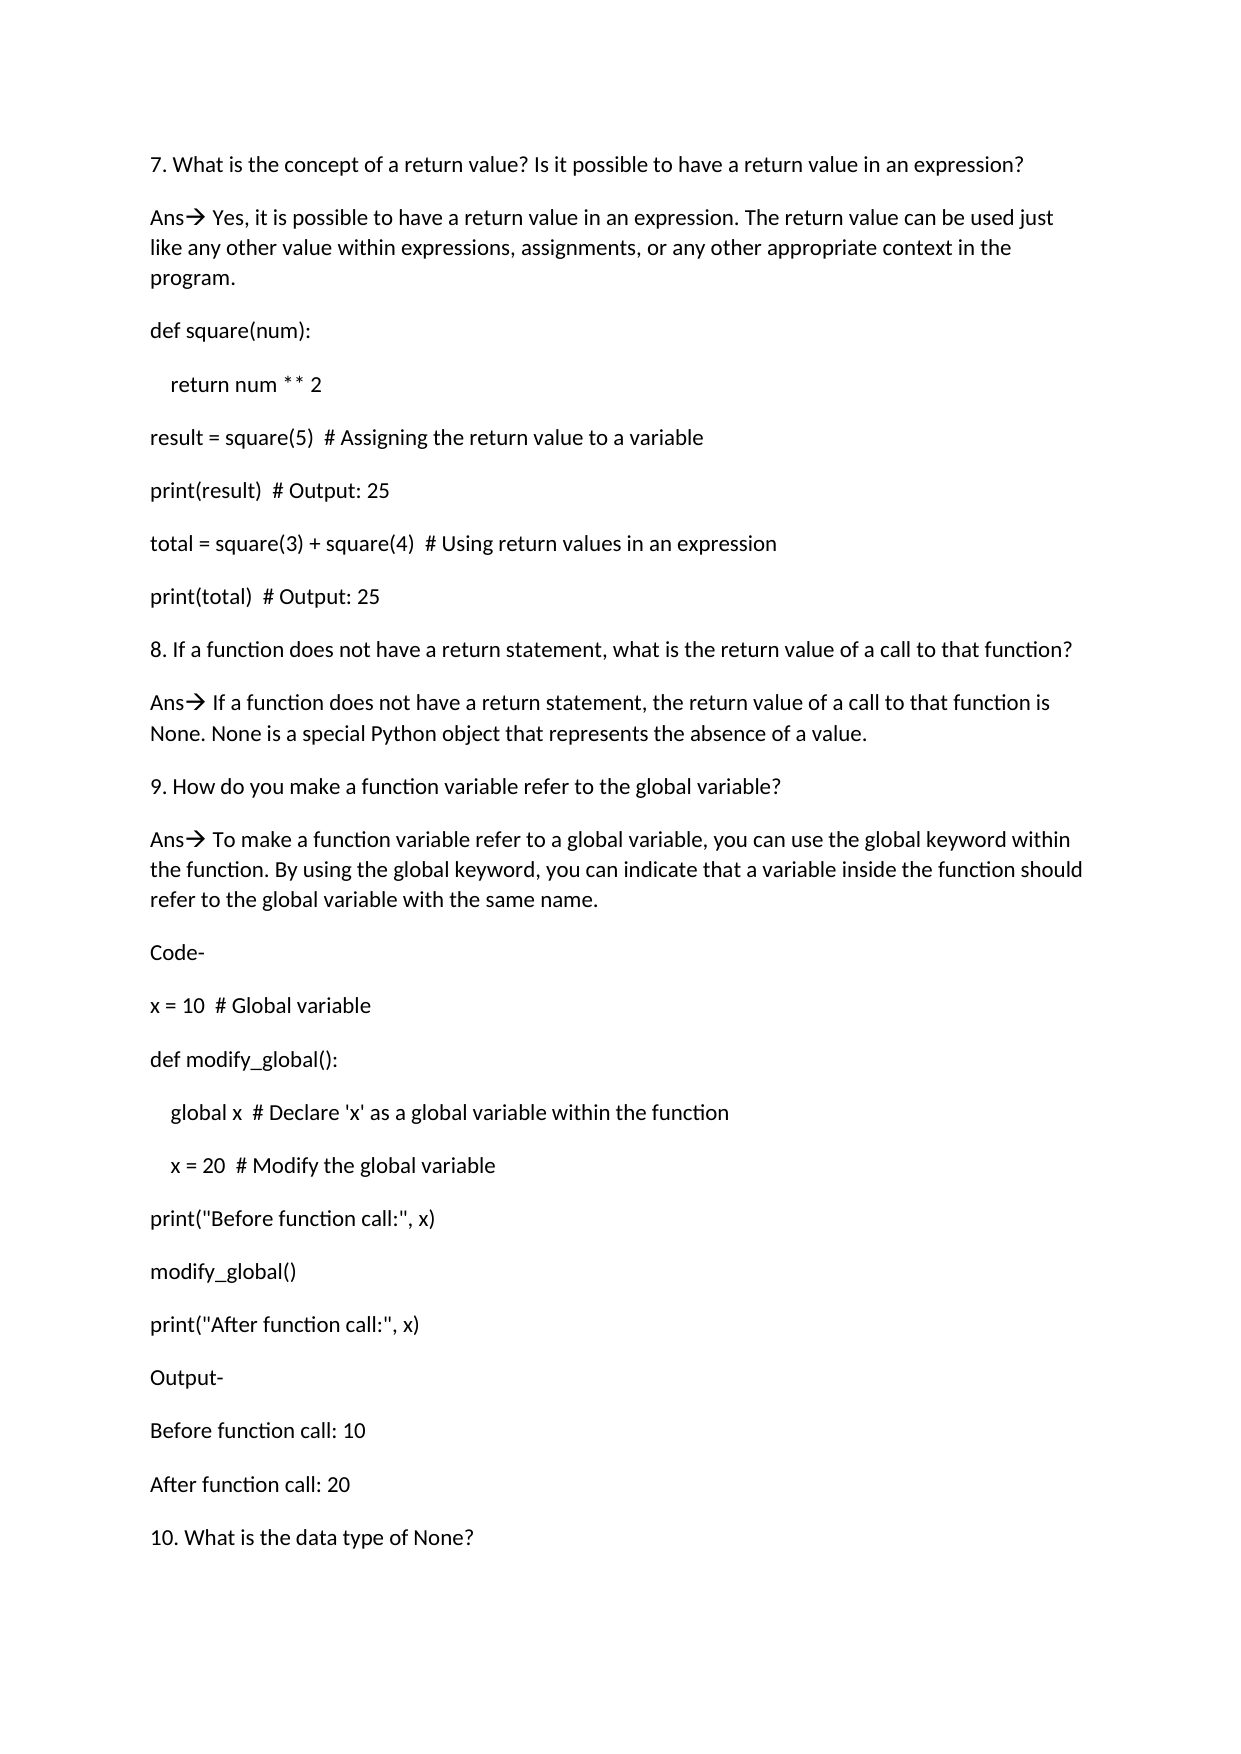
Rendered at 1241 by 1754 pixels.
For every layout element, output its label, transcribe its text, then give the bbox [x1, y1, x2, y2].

text def square(num): [150, 317, 1090, 345]
text result = square(5) # Assigning the return value to a variable [150, 423, 1090, 451]
text print(result) # Output: 25 [150, 476, 1090, 504]
text total = square(3) + square(4) # Using return values in an expression [150, 529, 1090, 557]
text Code- [150, 938, 1090, 967]
text return num ** 2 [150, 370, 1090, 398]
text After function call: 20 [150, 1470, 1090, 1498]
text print("Before function call:", x) [150, 1204, 1090, 1232]
text Output- [150, 1363, 1090, 1392]
text print("After function call:", x) [150, 1310, 1090, 1338]
text Ans Yes, it is possible to have a return value in an expression. The return value can be used just like any other value within expressions, assignments, or any other appropriate context in the program. [150, 203, 1090, 292]
text 10. What is the data type of None? [150, 1523, 1090, 1551]
text print(total) # Output: 25 [150, 582, 1090, 610]
text 8. If a function does not have a return statement, what is the return value of a call to that function? [150, 635, 1090, 663]
text x = 20 # Modify the global variable [150, 1151, 1090, 1179]
text 7. What is the concept of a return value? Is it possible to have a return value in an expression? [150, 150, 1090, 178]
text Before function call: 10 [150, 1417, 1090, 1445]
text x = 10 # Global variable [150, 992, 1090, 1020]
text Ans If a function does not have a return statement, the return value of a call to that function is None. None is a special Python object that represents the absence of a value. [150, 688, 1090, 747]
text 9. How do you make a function variable refer to the global variable? [150, 772, 1090, 800]
text Ans To make a function variable refer to a global variable, you can use the global keyword within the function. By using the global keyword, you can indicate that a variable inside the function should refer to the global variable with the same name. [150, 825, 1090, 913]
text global x # Declare 'x' as a global variable within the function [150, 1098, 1090, 1126]
text def modify_global(): [150, 1045, 1090, 1073]
text modify_global() [150, 1257, 1090, 1285]
